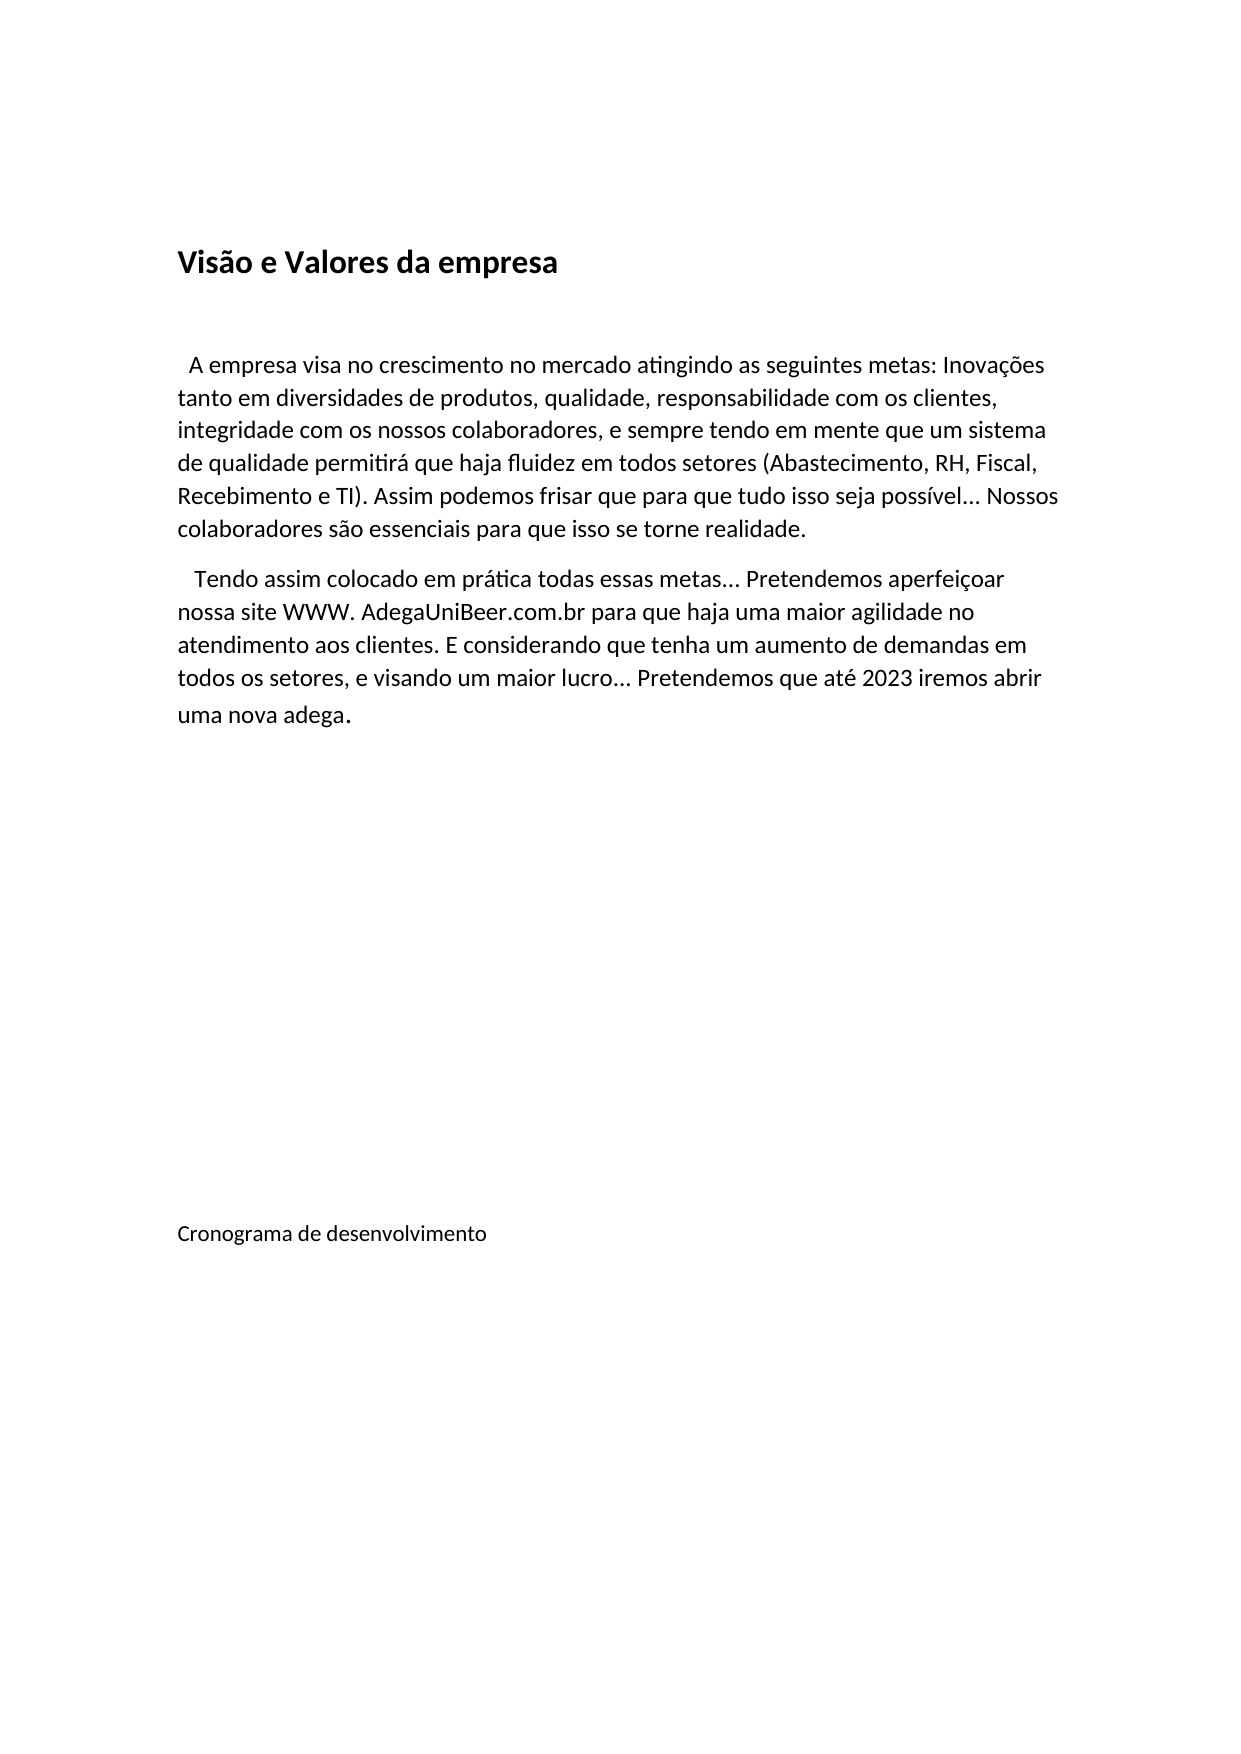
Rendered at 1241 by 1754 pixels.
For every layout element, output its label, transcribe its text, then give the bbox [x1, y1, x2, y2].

text Visão e Valores da empresa [177, 241, 1063, 282]
text A empresa visa no crescimento no mercado atingindo as seguintes metas: Inovações tanto em diversidades de produtos, qualidade, responsabilidade com os clientes, integridade com os nossos colaboradores, e sempre tendo em mente que um sistema de qualidade permitirá que haja fluidez em todos setores (Abastecimento, RH, Fiscal, Recebimento e TI). Assim podemos frisar que para que tudo isso seja possível... Nossos colaboradores são essenciais para que isso se torne realidade. [177, 349, 1063, 544]
text Tendo assim colocado em prática todas essas metas... Pretendemos aperfeiçoar nossa site WWW. AdegaUniBeer.com.br para que haja uma maior agilidade no atendimento aos clientes. E considerando que tenha um aumento de demandas em todos os setores, e visando um maior lucro... Pretendemos que até 2023 iremos abrir uma nova adega. [177, 563, 1063, 731]
text Cronograma de desenvolvimento [177, 1219, 1063, 1247]
